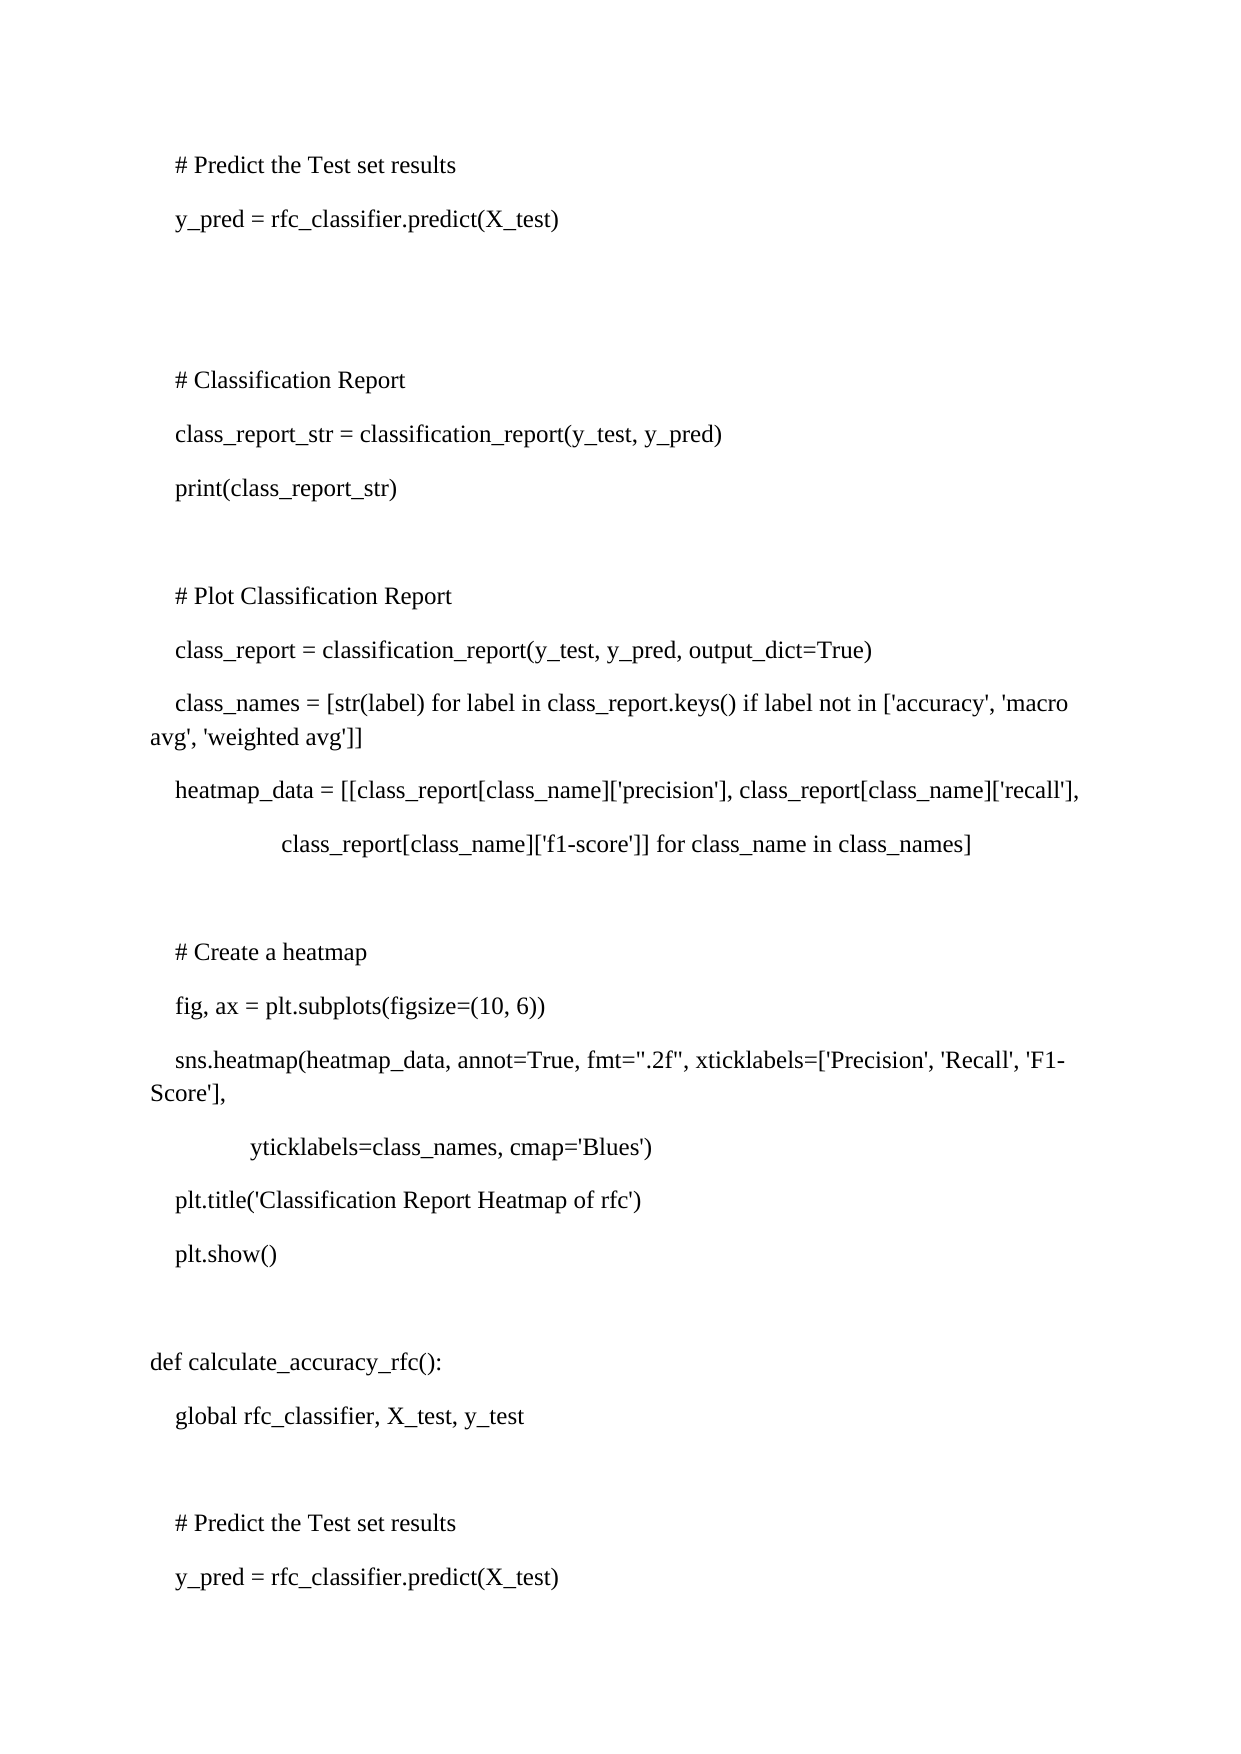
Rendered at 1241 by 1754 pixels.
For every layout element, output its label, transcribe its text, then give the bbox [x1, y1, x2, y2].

text class_report = classification_report(y_test, y_pred, output_dict=True) [150, 635, 1090, 663]
text plt.title('Classification Report Heatmap of rfc') [150, 1185, 1090, 1214]
text def calculate_accuracy_rfc(): [150, 1347, 1090, 1376]
text print(class_report_str) [150, 473, 1090, 502]
text yticklabels=class_names, cmap='Blues') [150, 1132, 1090, 1160]
text # Predict the Test set results [150, 150, 1090, 179]
text # Create a heatmap [150, 937, 1090, 966]
text class_names = [str(label) for label in class_report.keys() if label not in ['accuracy', 'macro avg', 'weighted avg']] [150, 688, 1090, 750]
text y_pred = rfc_classifier.predict(X_test) [150, 204, 1090, 233]
text class_report[class_name]['f1-score']] for class_name in class_names] [150, 829, 1090, 858]
text class_report_str = classification_report(y_test, y_pred) [150, 419, 1090, 448]
text fig, ax = plt.subplots(figsize=(10, 6)) [150, 991, 1090, 1019]
text global rfc_classifier, X_test, y_test [150, 1401, 1090, 1429]
text sns.heatmap(heatmap_data, annot=True, fmt=".2f", xticklabels=['Precision', 'Recall', 'F1-Score'], [150, 1045, 1090, 1106]
text # Predict the Test set results [150, 1508, 1090, 1537]
text # Plot Classification Report [150, 581, 1090, 609]
text heatmap_data = [[class_report[class_name]['precision'], class_report[class_name]['recall'], [150, 775, 1090, 804]
text # Classification Report [150, 365, 1090, 394]
text plt.show() [150, 1239, 1090, 1268]
text y_pred = rfc_classifier.predict(X_test) [150, 1562, 1090, 1591]
